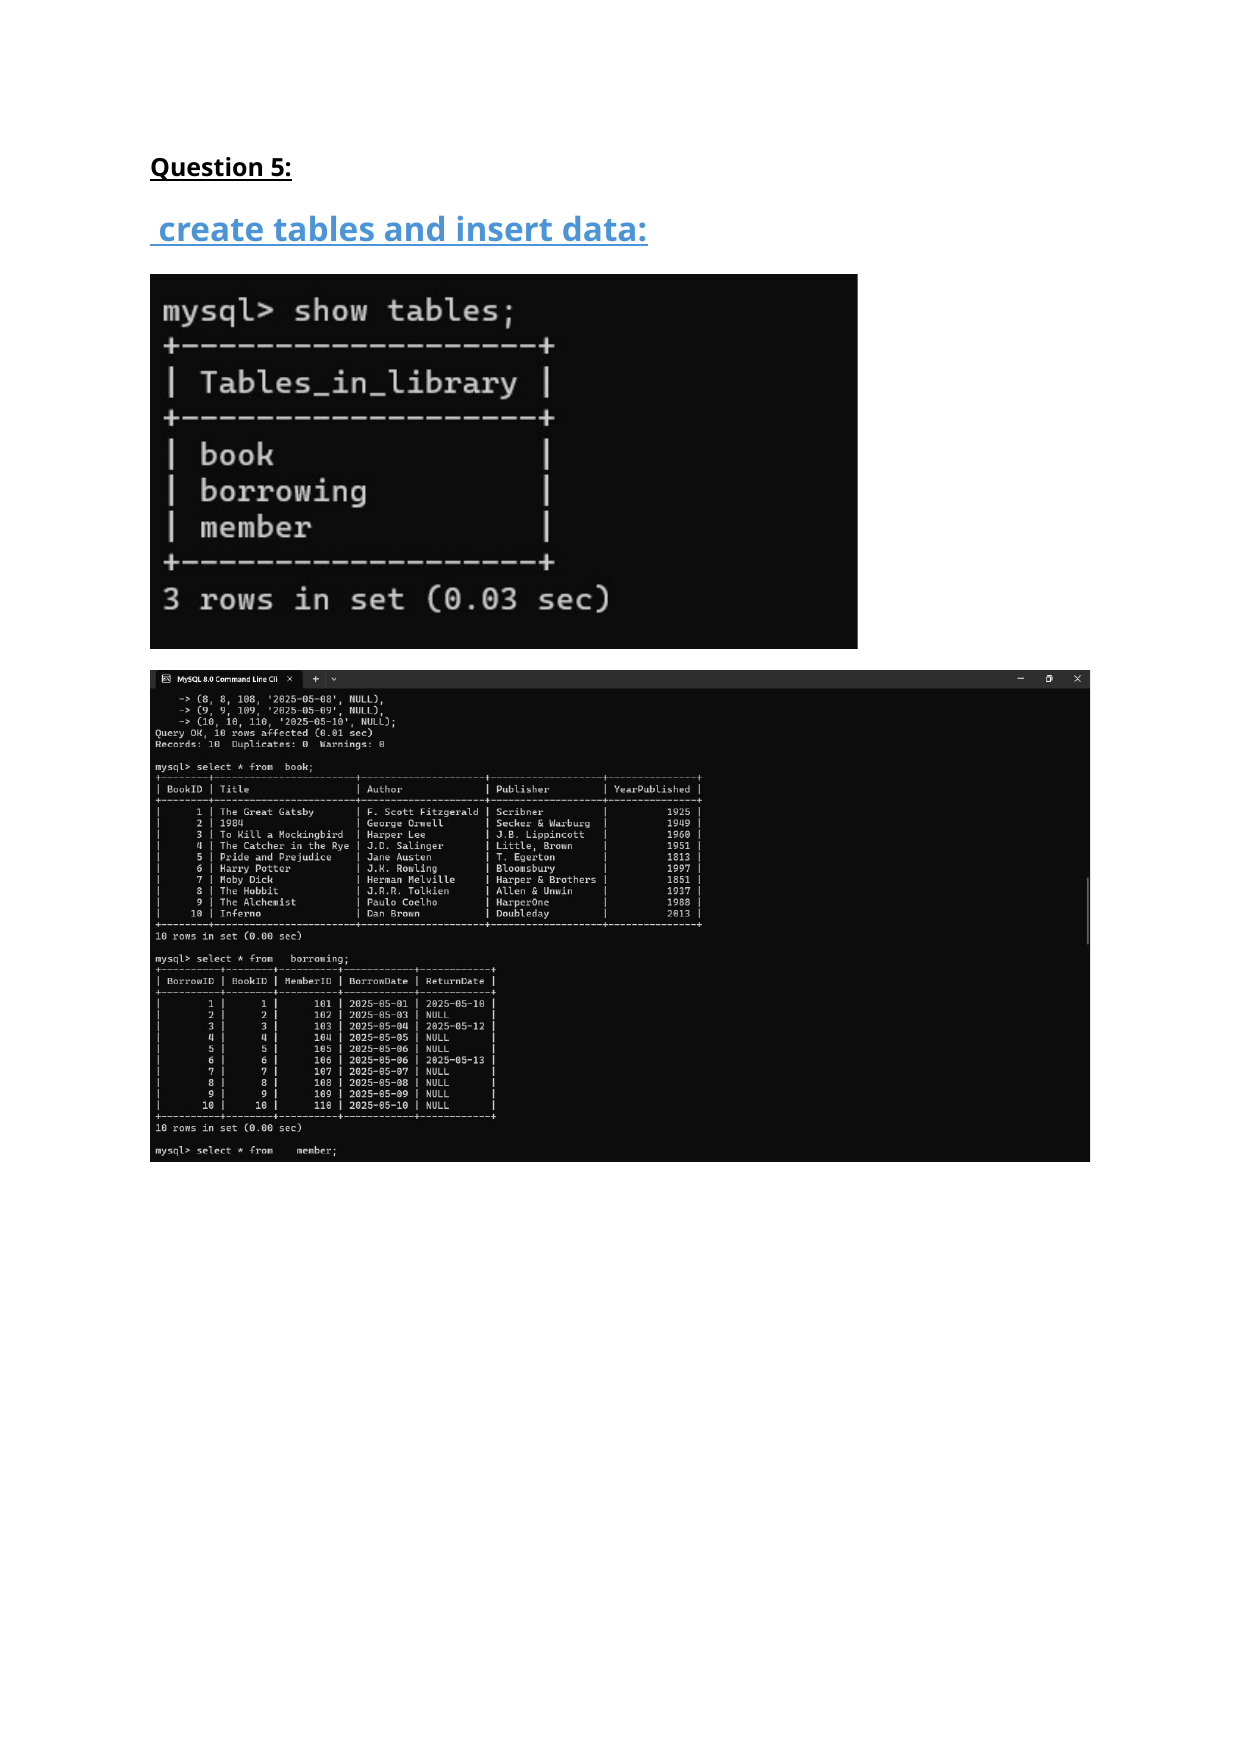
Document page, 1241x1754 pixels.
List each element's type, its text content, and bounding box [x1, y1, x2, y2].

picture [150, 670, 1091, 1162]
text Question 5: [150, 150, 1090, 184]
text create tables and insert data: [150, 206, 1090, 251]
picture [150, 274, 858, 649]
